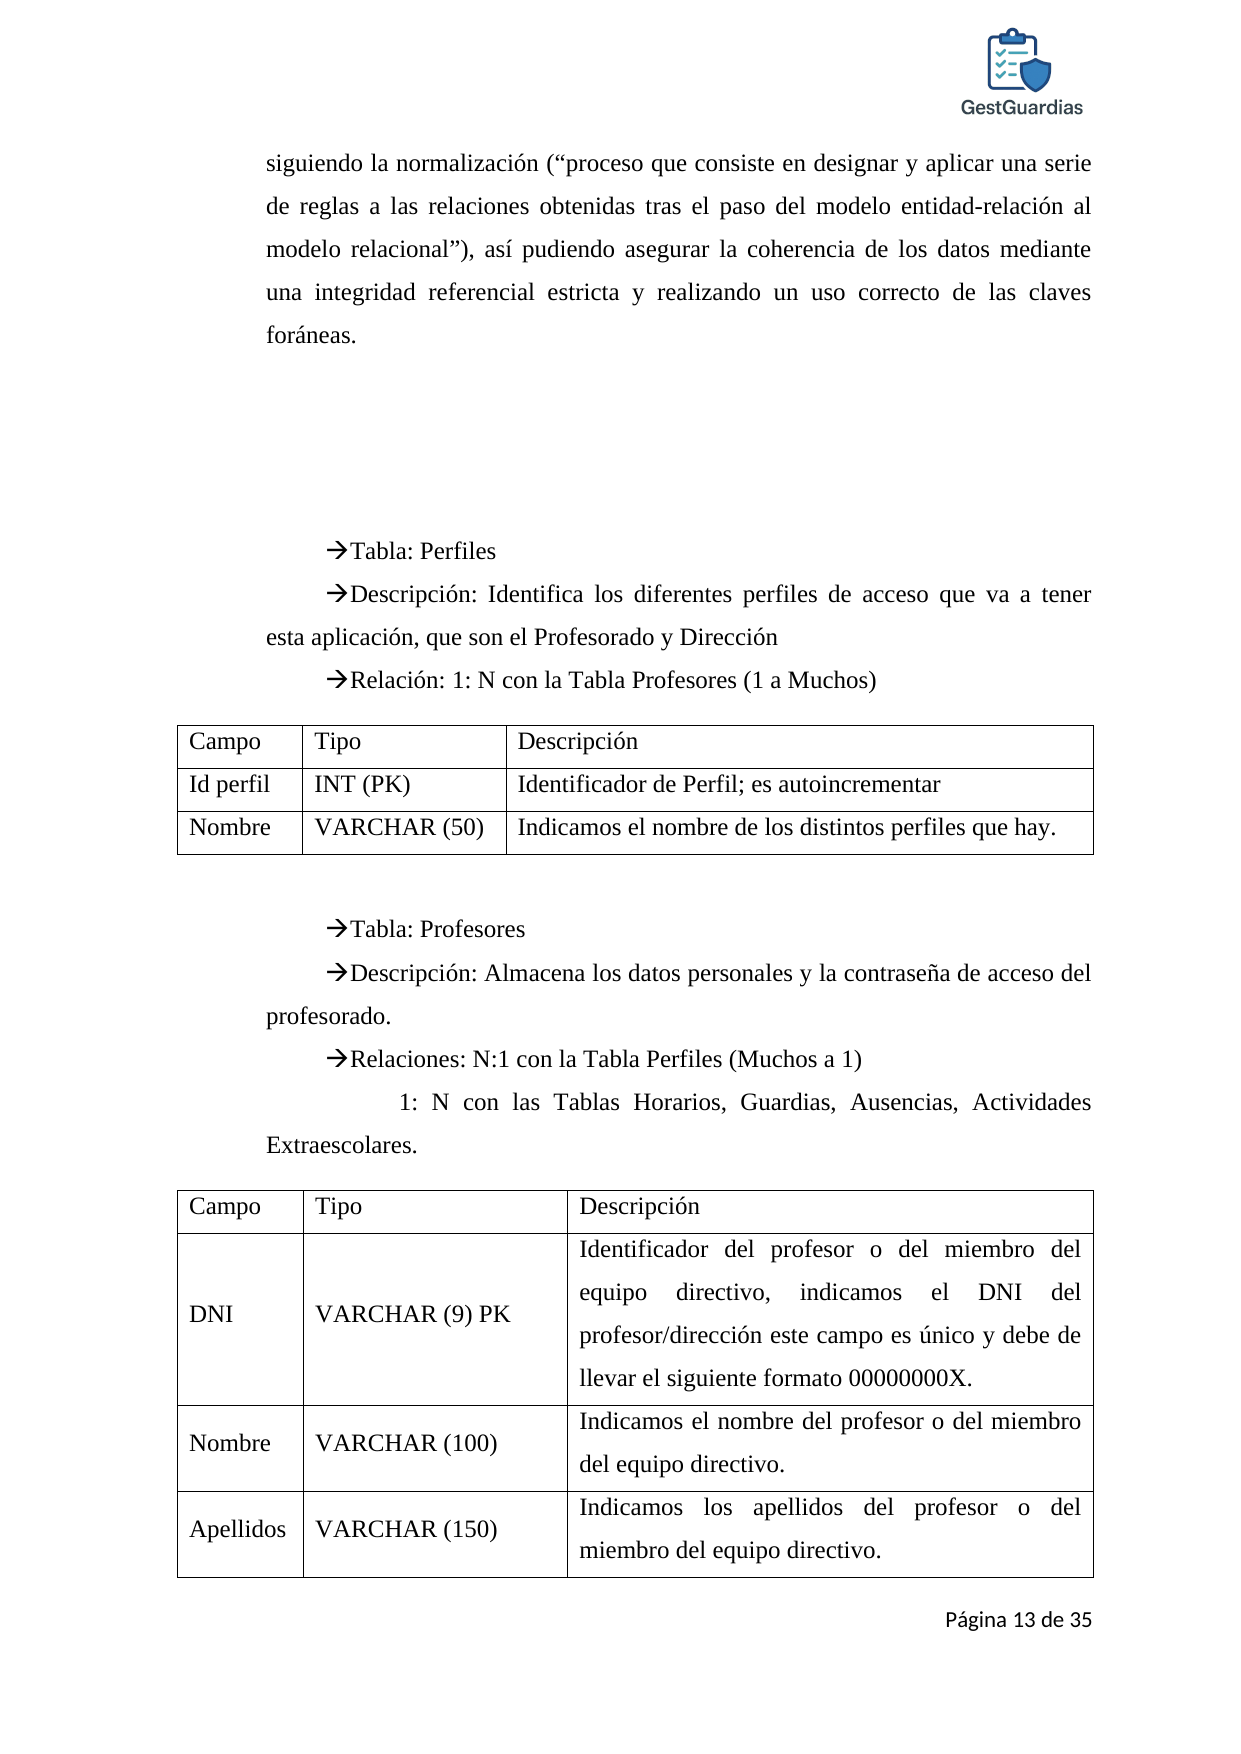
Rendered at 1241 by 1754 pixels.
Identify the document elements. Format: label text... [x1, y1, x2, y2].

list Descripción: Identifica los diferentes perfiles de acceso que va a tener esta aplicación, que son el Profesorado y Dirección [266, 579, 1092, 651]
table_header Campo [178, 726, 302, 768]
table_cell VARCHAR (9) PK [304, 1234, 567, 1405]
list 1: N con las Tablas Horarios, Guardias, Ausencias, Actividades Extraescolares. [266, 1087, 1092, 1159]
table_cell Nombre [178, 1406, 303, 1491]
picture [950, 4, 1093, 147]
table_cell INT (PK) [303, 769, 506, 811]
list Tabla: Perfiles [266, 536, 1092, 564]
table_cell Id perfil [178, 769, 302, 811]
table_cell VARCHAR (50) [303, 812, 506, 854]
table_header Tipo [303, 726, 506, 768]
list Relaciones: N:1 con la Tabla Perfiles (Muchos a 1) [266, 1044, 1092, 1073]
table_cell Indicamos el nombre del profesor o del miembro del equipo directivo. [568, 1406, 1093, 1491]
table_cell Indicamos los apellidos del profesor o del miembro del equipo directivo. [568, 1492, 1093, 1577]
list Relación: 1: N con la Tabla Profesores (1 a Muchos) [266, 665, 1092, 694]
table_cell DNI [178, 1234, 303, 1405]
table_header Campo [178, 1191, 303, 1233]
table_cell Identificador de Perfil; es autoincrementar [507, 769, 1093, 811]
table_header Descripción [568, 1191, 1093, 1233]
table_cell Indicamos el nombre de los distintos perfiles que hay. [507, 812, 1093, 854]
table_cell Nombre [178, 812, 302, 854]
table_cell Identificador del profesor o del miembro del equipo directivo, indicamos el DNI del profesor/dirección este campo es único y debe de llevar el siguiente formato 00000000X. [568, 1234, 1093, 1405]
list Tabla: Profesores [266, 914, 1092, 943]
table_cell Apellidos [178, 1492, 303, 1577]
table_header Tipo [304, 1191, 567, 1233]
table_cell VARCHAR (100) [304, 1406, 567, 1491]
list Descripción: Almacena los datos personales y la contraseña de acceso del profesorado. [266, 958, 1092, 1029]
table_header Descripción [507, 726, 1093, 768]
table_cell VARCHAR (150) [304, 1492, 567, 1577]
